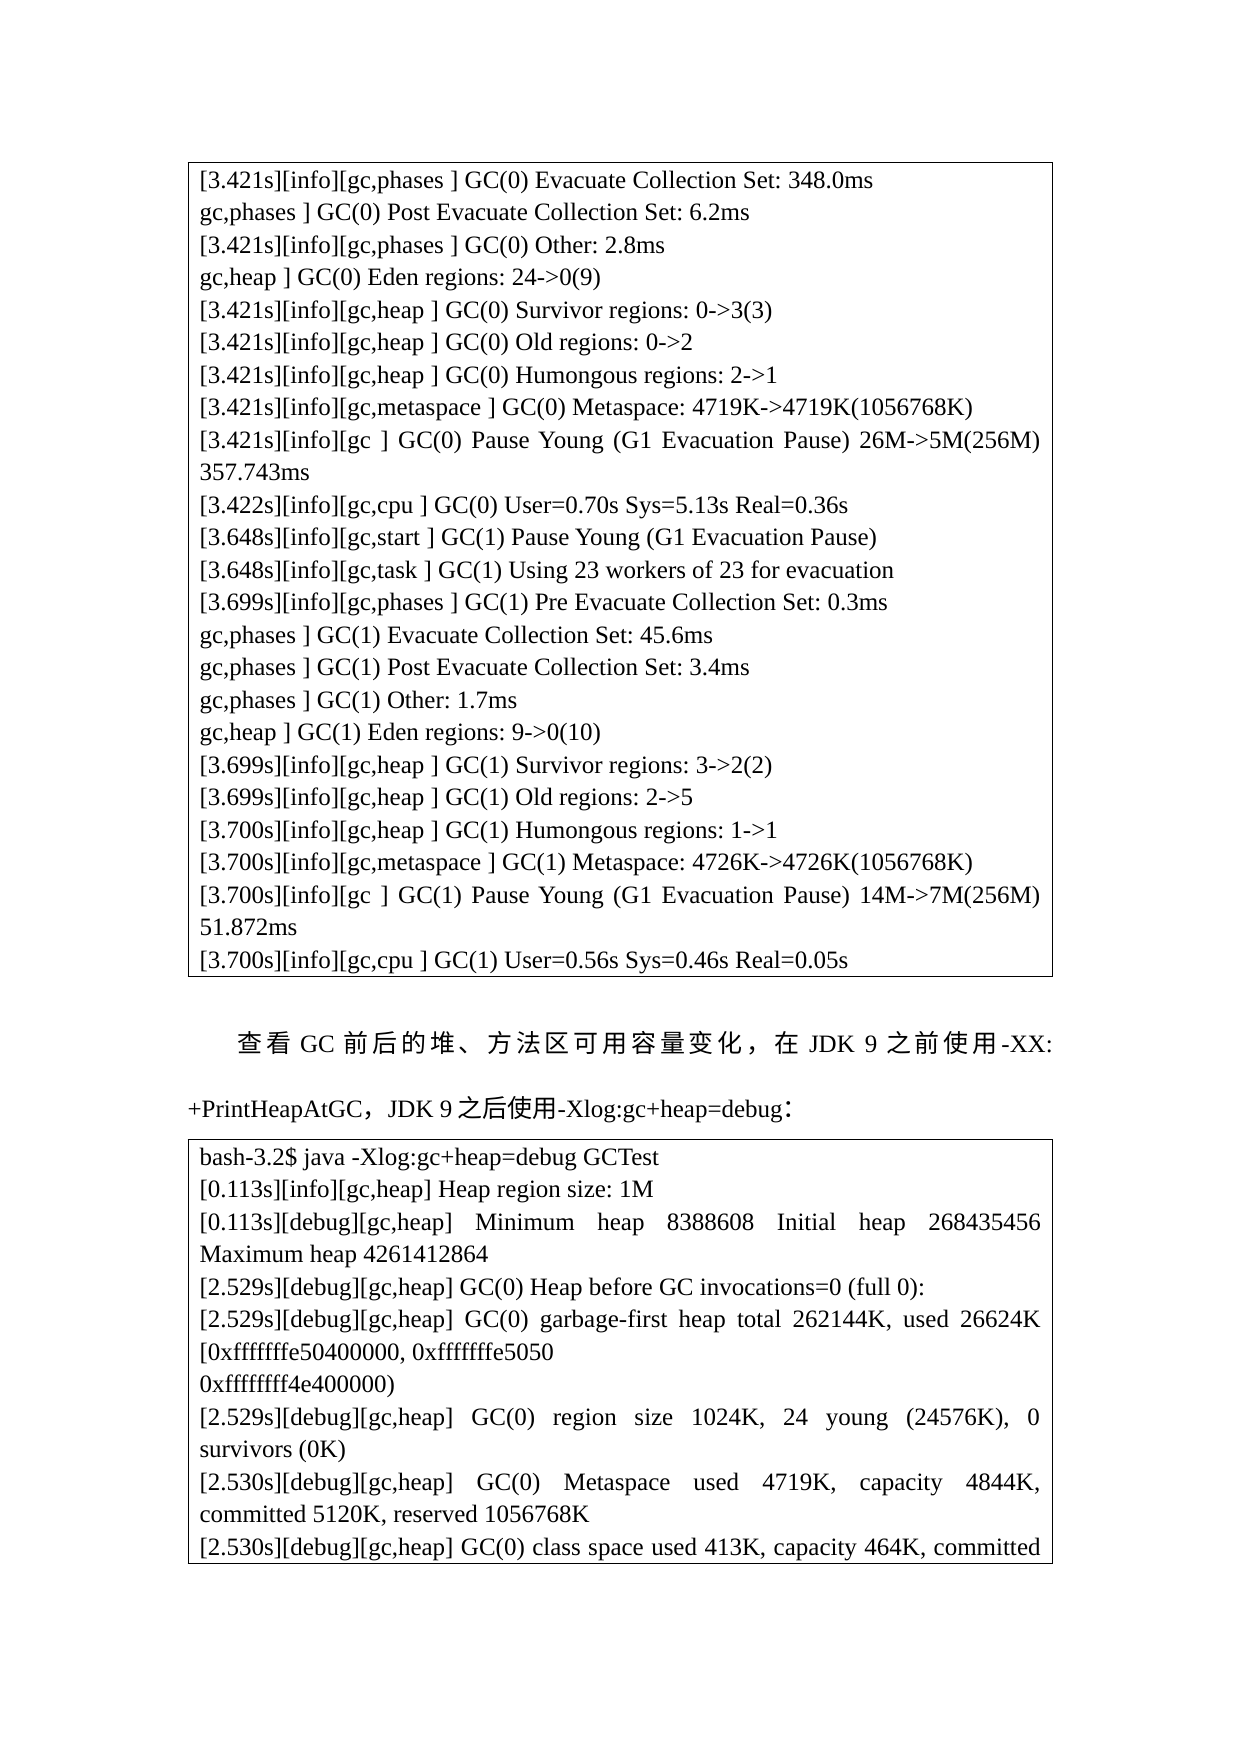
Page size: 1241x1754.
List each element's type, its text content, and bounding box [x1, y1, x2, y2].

text 查看GC前后的堆、方法区可用容量变化，在JDK 9之前使用-XX:+PrintHeapAtGC，JDK 9之后使用-Xlog:gc+heap=debug： [187, 1009, 1053, 1139]
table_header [189, 1140, 1052, 1563]
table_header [189, 163, 1052, 976]
